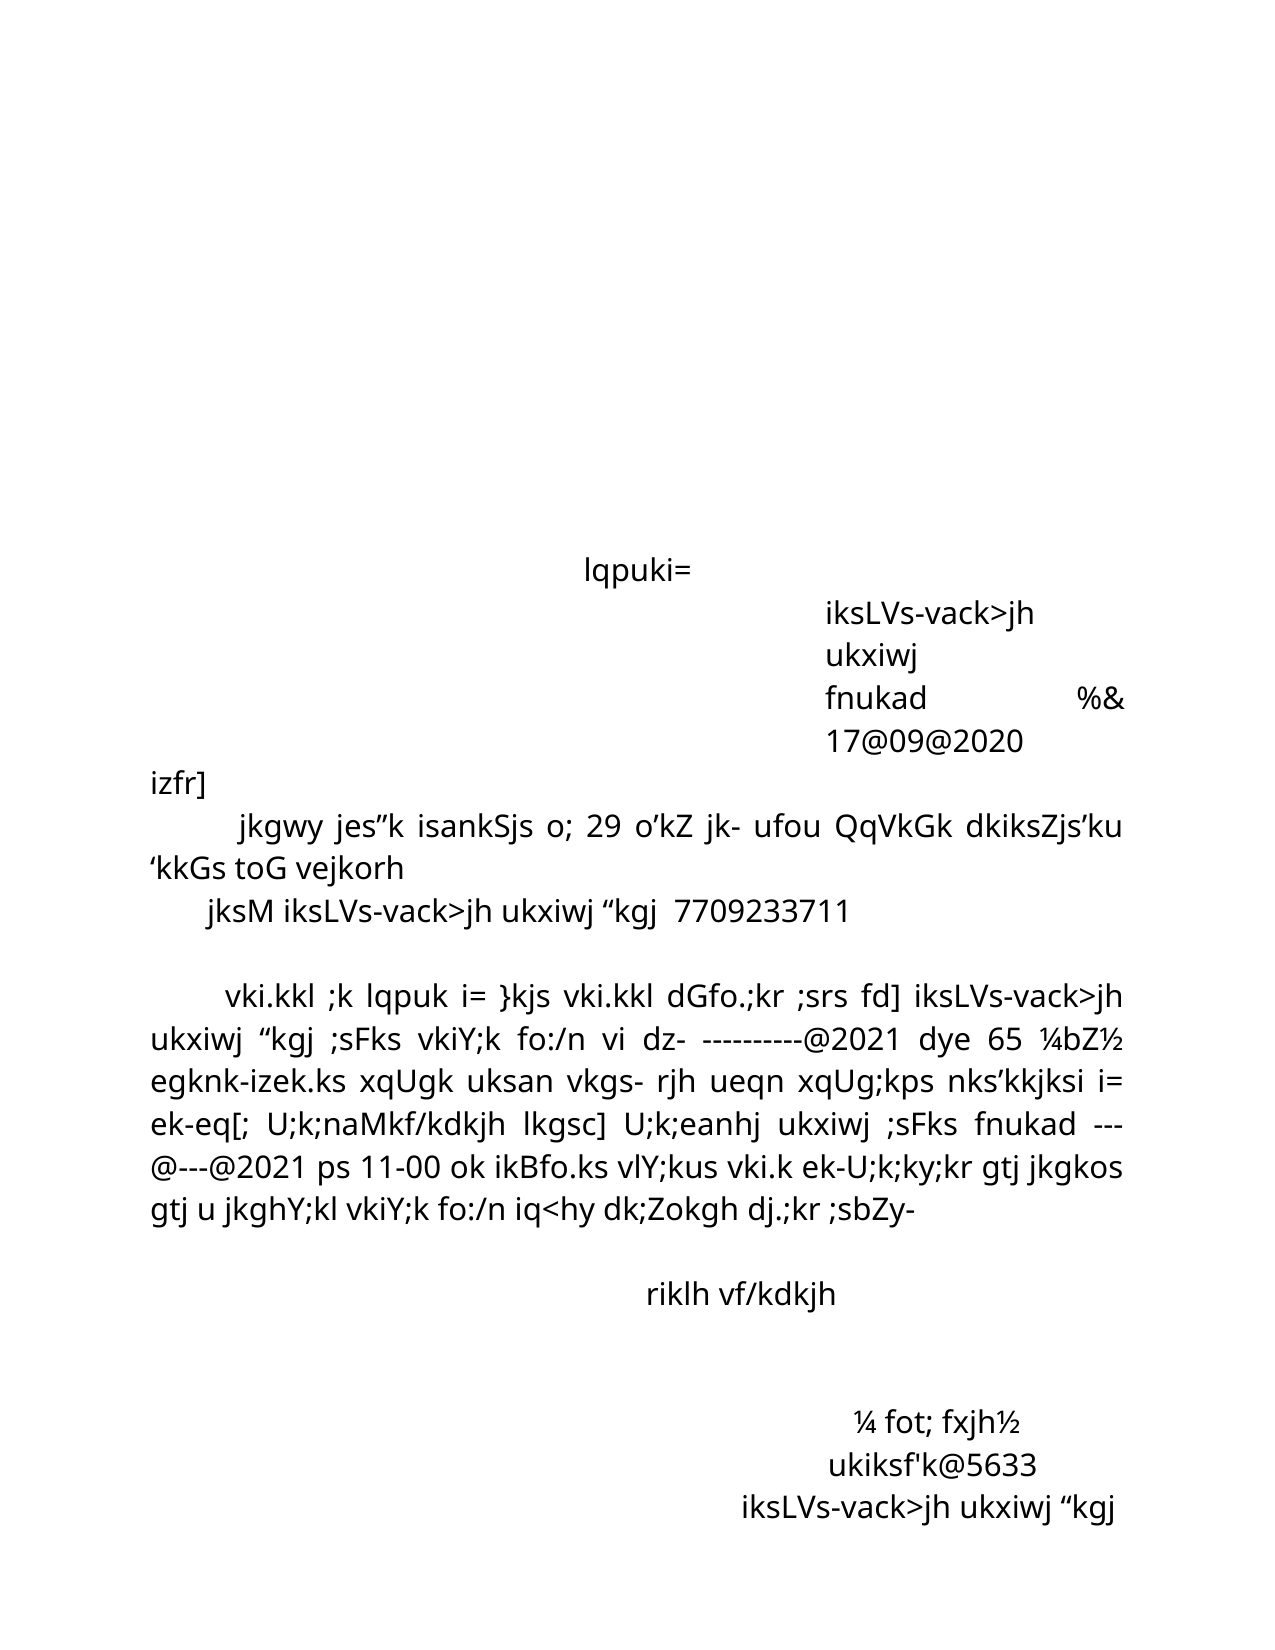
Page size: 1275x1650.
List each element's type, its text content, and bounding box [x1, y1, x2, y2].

text lqpuki= [150, 548, 1125, 591]
text riklh vf/kdkjh [150, 1272, 1125, 1315]
text iksLVs-vack>jh ukxiwj “kgj [675, 1485, 1125, 1528]
text fnukad %& 17@09@2020 [825, 676, 1125, 761]
text jkgwy jes”k isankSjs o; 29 o’kZ jk- ufou QqVkGk dkiksZjs’ku ‘kkGs toG vejkorh [150, 804, 1125, 889]
text ¼ fot; fxjh½ [675, 1400, 1125, 1443]
text izfr] [150, 761, 1125, 804]
text ukiksf'k@5633 [675, 1443, 1125, 1485]
text vki.kkl ;k lqpuk i= }kjs vki.kkl dGfo.;kr ;srs fd] iksLVs-vack>jh ukxiwj “kgj ;sFks vkiY;k fo:/n vi dz- ----------@2021 dye 65 ¼bZ½ egknk-izek.ks xqUgk uksan vkgs- rjh ueqn xqUg;kps nks’kkjksi i= ek-eq[; U;k;naMkf/kdkjh lkgsc] U;k;eanhj ukxiwj ;sFks fnukad ---@---@2021 ps 11-00 ok ikBfo.ks vlY;kus vki.k ek-U;k;ky;kr gtj jkgkos gtj u jkghY;kl vkiY;k fo:/n iq<hy dk;Zokgh dj.;kr ;sbZy- [150, 974, 1125, 1230]
text jksM iksLVs-vack>jh ukxiwj “kgj 7709233711 [150, 889, 1125, 932]
text iksLVs-vack>jh ukxiwj [825, 591, 1125, 676]
